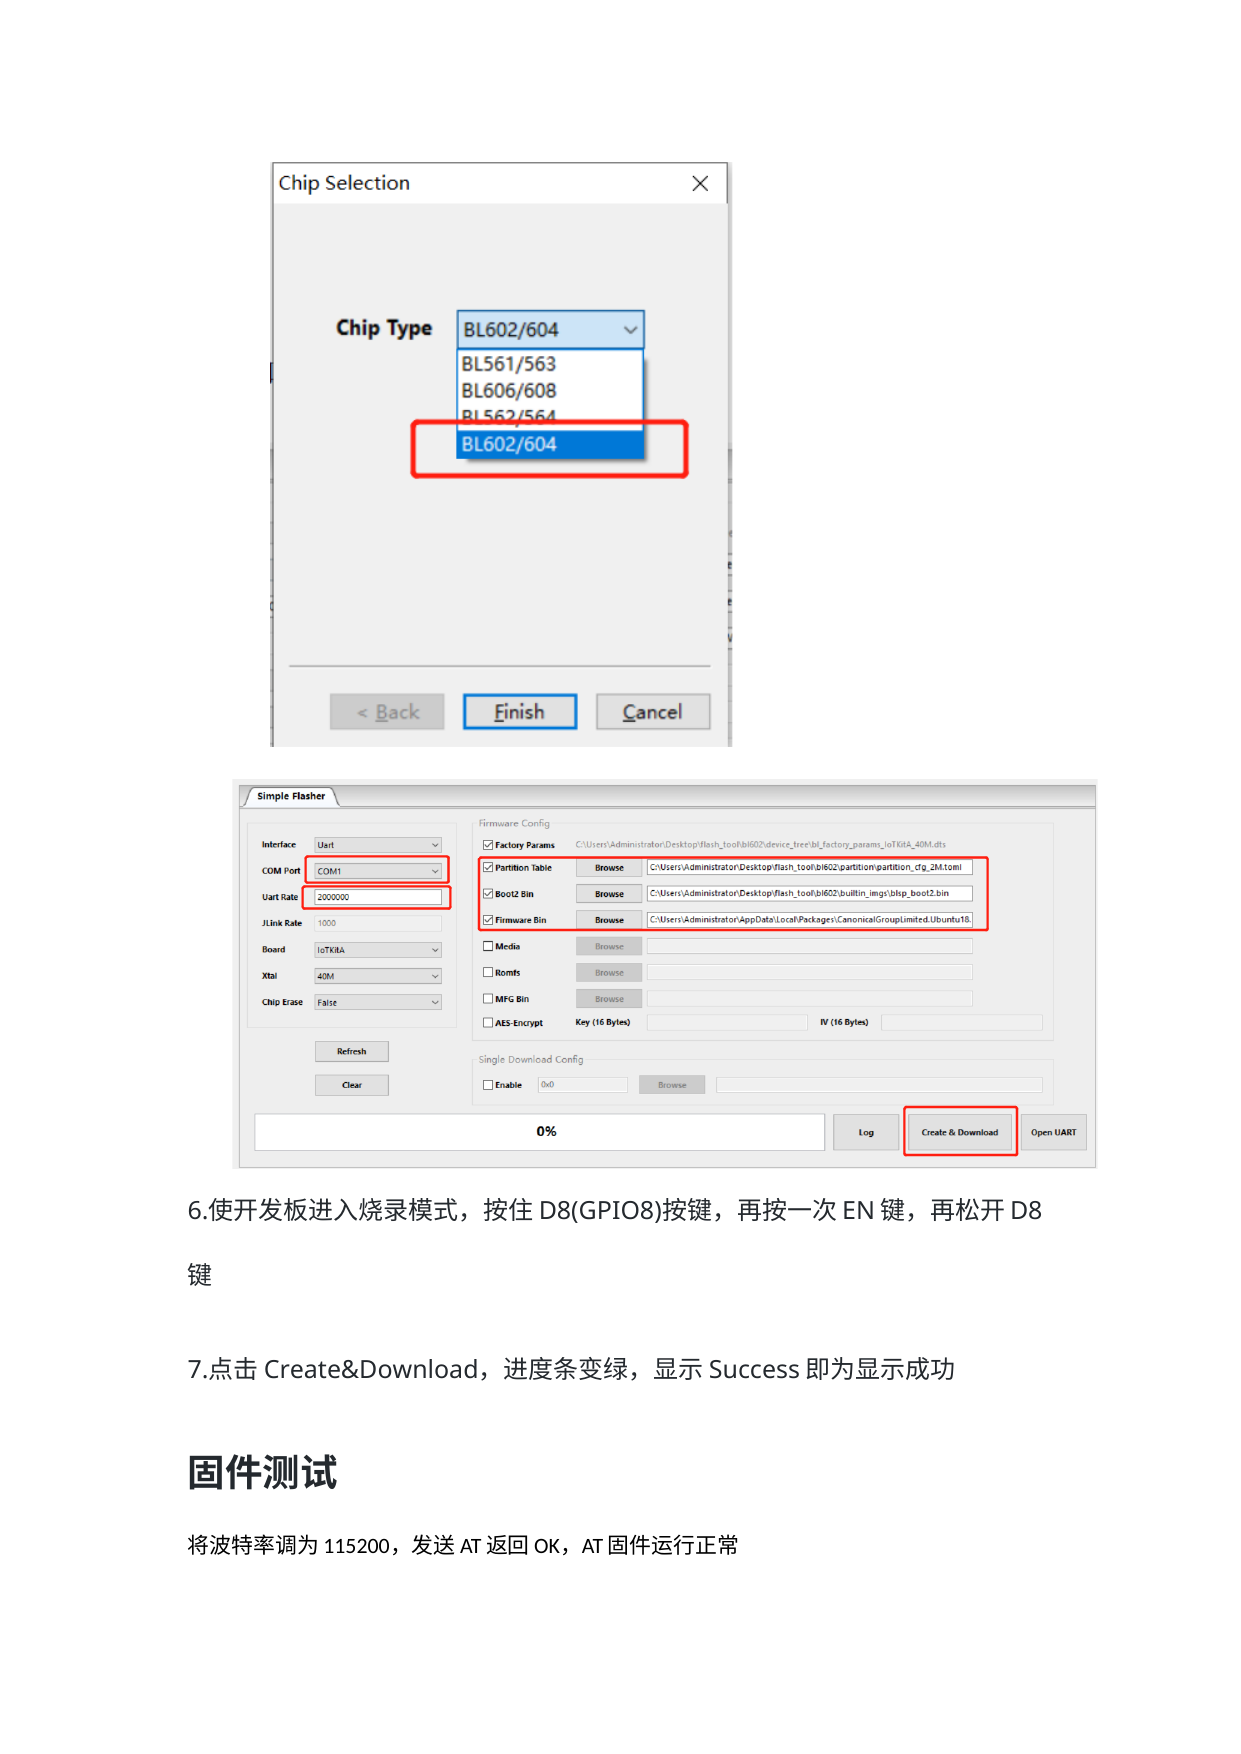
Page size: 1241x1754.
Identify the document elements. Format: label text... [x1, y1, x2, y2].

text 将波特率调为115200，发送AT返回OK，AT固件运行正常 [187, 1527, 1053, 1560]
text 7.点击Create&Download，进度条变绿，显示Success即为显示成功 [187, 1335, 1053, 1400]
text 固件测试 [187, 1437, 1053, 1502]
picture [232, 779, 1098, 1169]
text 6.使开发板进入烧录模式，按住D8(GPIO8)按键，再按一次EN键，再松开D8键 [187, 1176, 1053, 1306]
picture [270, 162, 733, 747]
